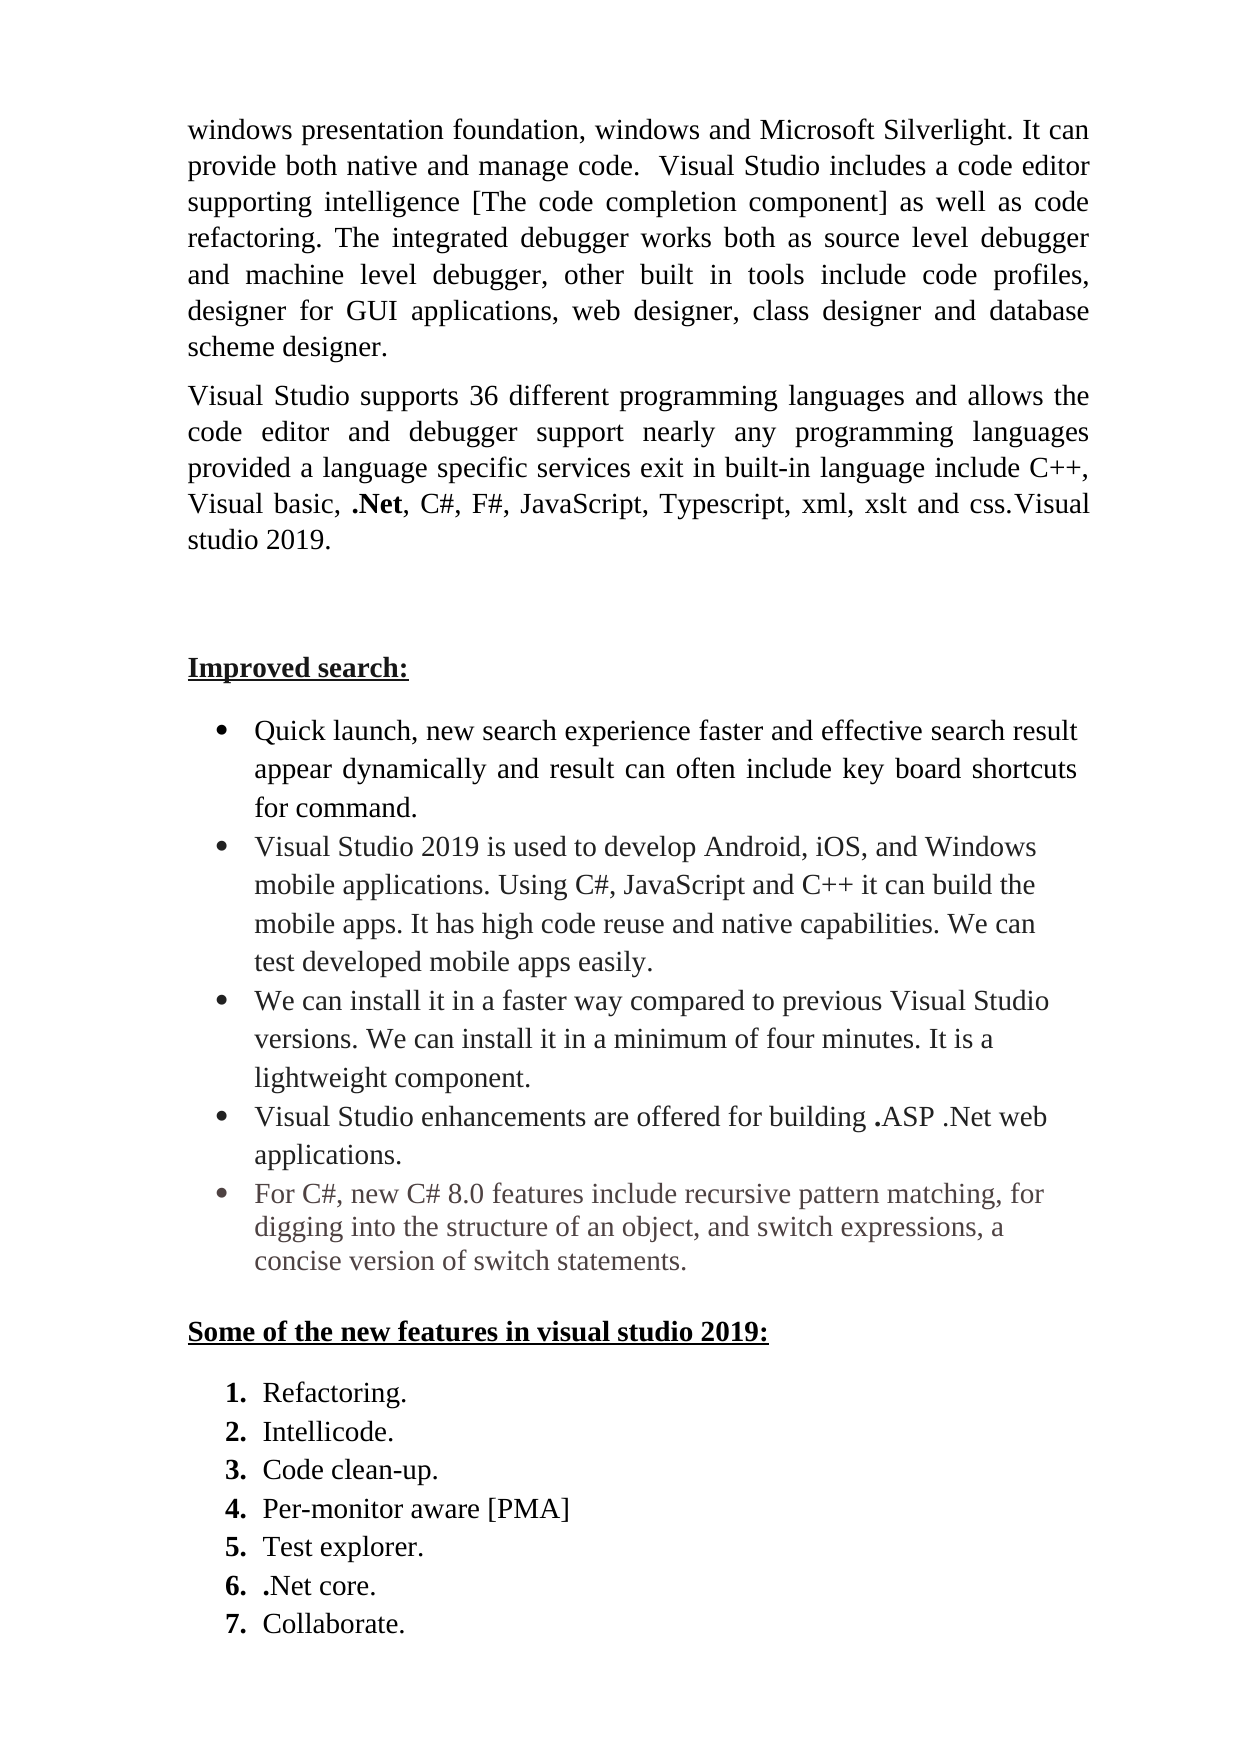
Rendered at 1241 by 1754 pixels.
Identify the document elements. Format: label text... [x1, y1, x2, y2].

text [187, 112, 1090, 363]
list Intellicode. [225, 1414, 1090, 1447]
text Some of the new features in visual studio 2019: [187, 1314, 1090, 1348]
text Improved search: [187, 650, 1090, 684]
list Code clean-up. [225, 1452, 1090, 1486]
list Test explorer. [225, 1529, 1090, 1563]
list Visual Studio 2019 is used to develop Android, iOS, and Windows mobile applications. Using C#, JavaScript and C++ it can build the mobile apps. It has high code reuse and native capabilities. We can test developed mobile apps easily. [217, 829, 1078, 978]
list Quick launch, new search experience faster and effective search result appear dynamically and result can often include key board shortcuts for command. [217, 713, 1078, 824]
list Collaborate. [225, 1607, 1090, 1640]
list For C#, new C# 8.0 features include recursive pattern matching, for digging into the structure of an object, and switch expressions, a concise version of switch statements. [217, 1176, 1078, 1277]
list Refactoring. [225, 1375, 1090, 1409]
list Visual Studio enhancements are offered for building .ASP .Net web applications. [217, 1099, 1078, 1171]
text Visual Studio supports 36 different programming languages and allows the code editor and debugger support nearly any programming languages provided a language specific services exit in built-in language include C++, Visual basic, .Net, C#, F#, JavaScript, Typescript, xml, xslt and css.Visual studio 2019. [187, 378, 1090, 556]
list Per-monitor aware [PMA] [225, 1491, 1090, 1524]
list We can install it in a faster way compared to previous Visual Studio versions. We can install it in a minimum of four minutes. It is a lightweight component. [217, 983, 1078, 1094]
list .Net core. [225, 1568, 1090, 1602]
